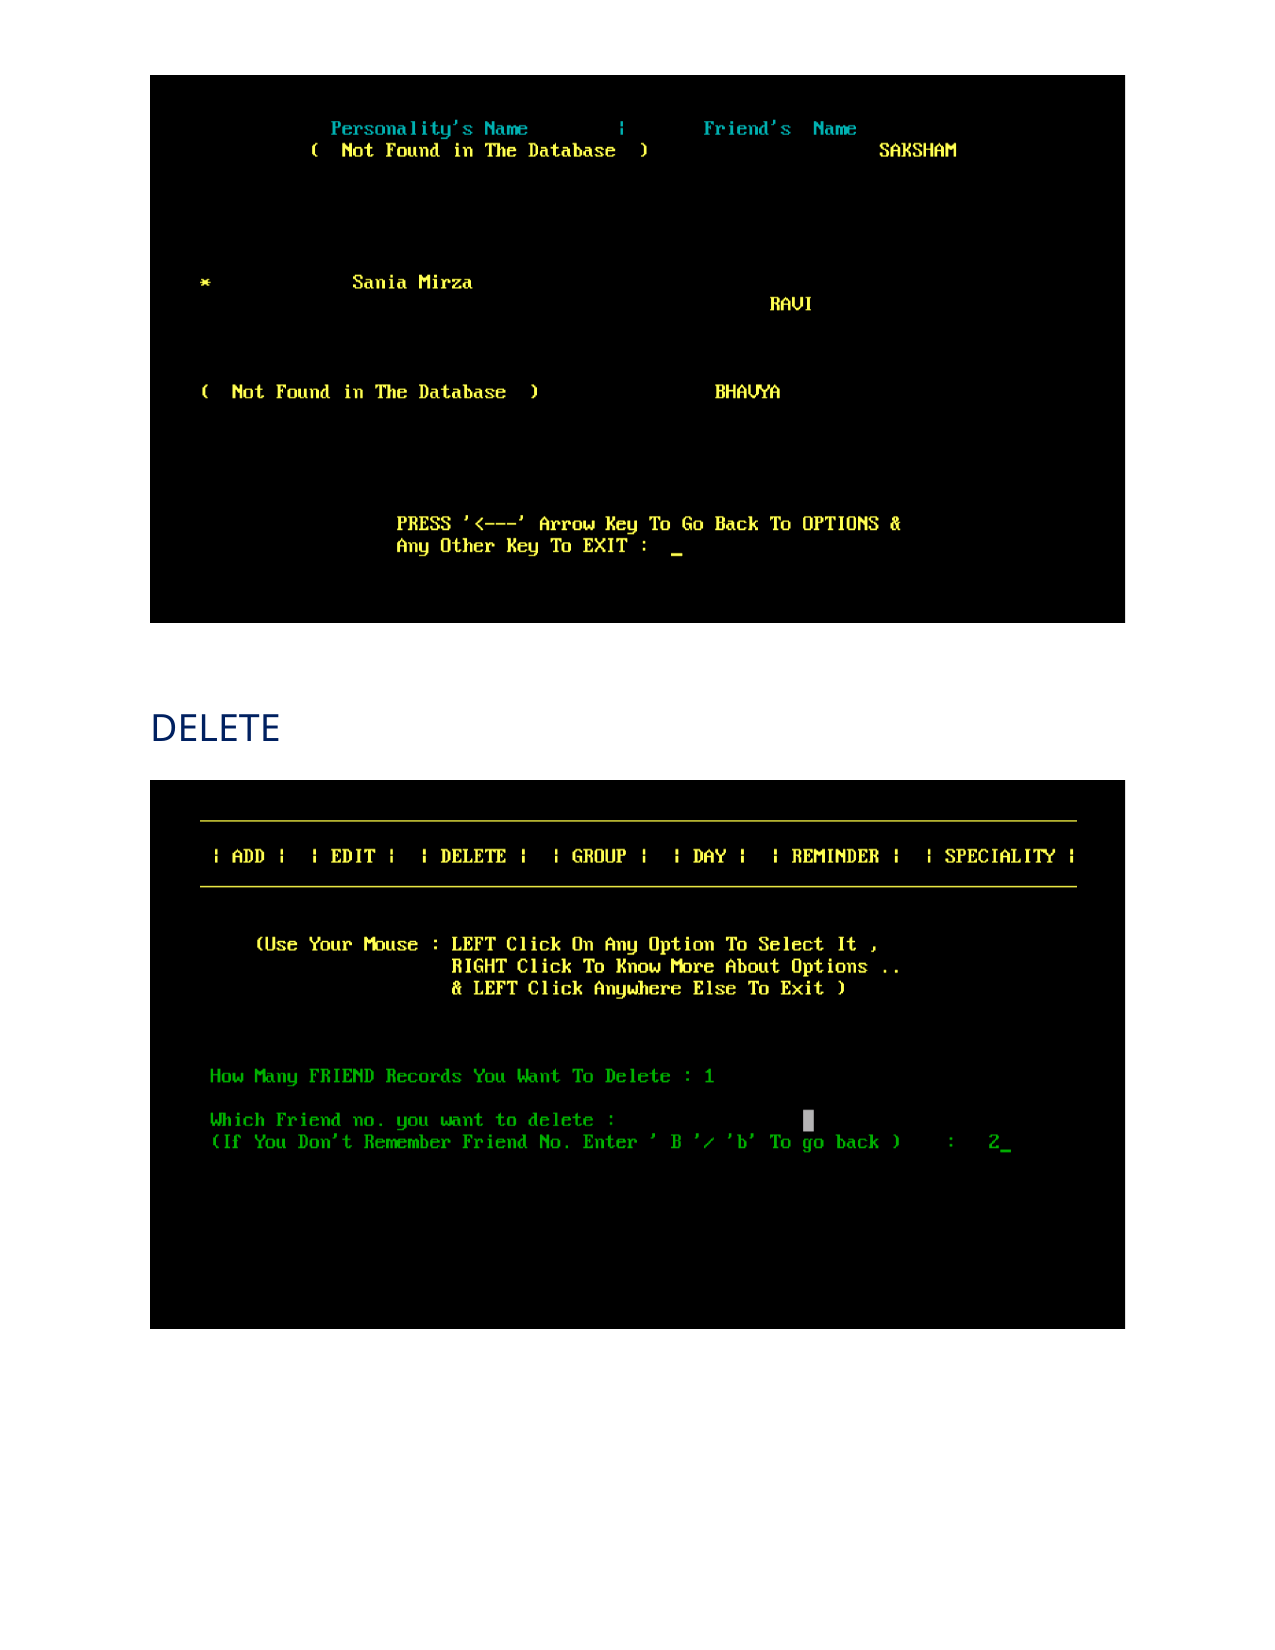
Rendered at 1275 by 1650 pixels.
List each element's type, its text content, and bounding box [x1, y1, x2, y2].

text DELETE [150, 701, 1125, 752]
picture [150, 75, 1125, 623]
picture [150, 780, 1125, 1329]
